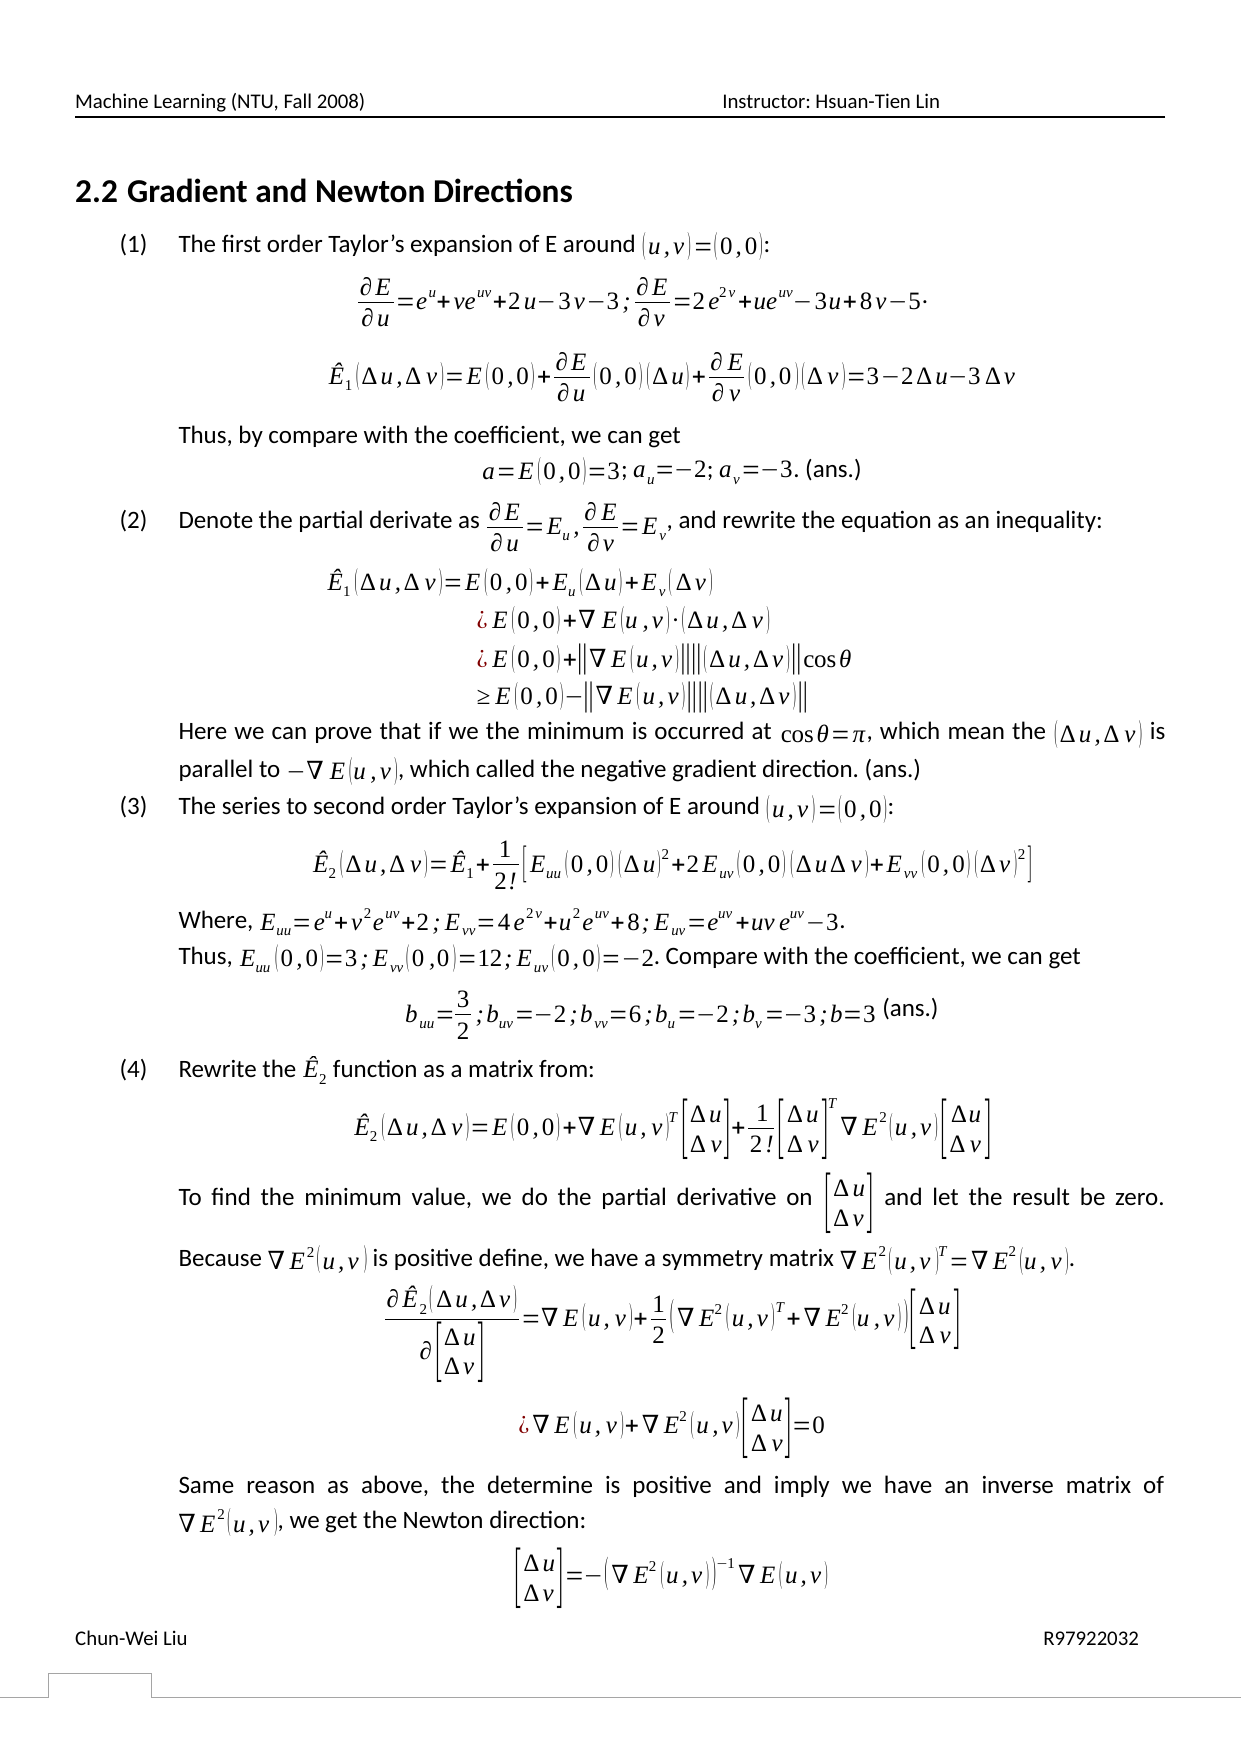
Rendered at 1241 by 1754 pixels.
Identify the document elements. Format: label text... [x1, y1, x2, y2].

list Denote the partial derivate as , and rewrite the equation as an inequality: [119, 490, 1165, 565]
list Where, . [178, 903, 1165, 940]
list Rewrite the function as a matrix from: [119, 1053, 1165, 1090]
list . [119, 265, 1165, 340]
list (ans.) [178, 978, 1165, 1053]
list Same reason as above, the determine is positive and imply we have an inverse matrix of , we get the Newton direction: [178, 1465, 1165, 1540]
list The first order Taylor’s expansion of E around : [119, 228, 1165, 265]
list The series to second order Taylor’s expansion of E around : [119, 790, 1165, 828]
list To find the minimum value, we do the partial derivative on and let the result be zero. Because is positive define, we have a symmetry matrix . [178, 1165, 1165, 1278]
list Thus, . Compare with the coefficient, we can get [178, 940, 1165, 978]
list Here we can prove that if we the minimum is occurred at , which mean the is parallel to , which called the negative gradient direction. (ans.) [178, 715, 1165, 790]
list ; ; . (ans.) [178, 453, 1165, 490]
list Gradient and Newton Directions [75, 153, 1165, 228]
list Thus, by compare with the coefficient, we can get [178, 415, 1165, 453]
